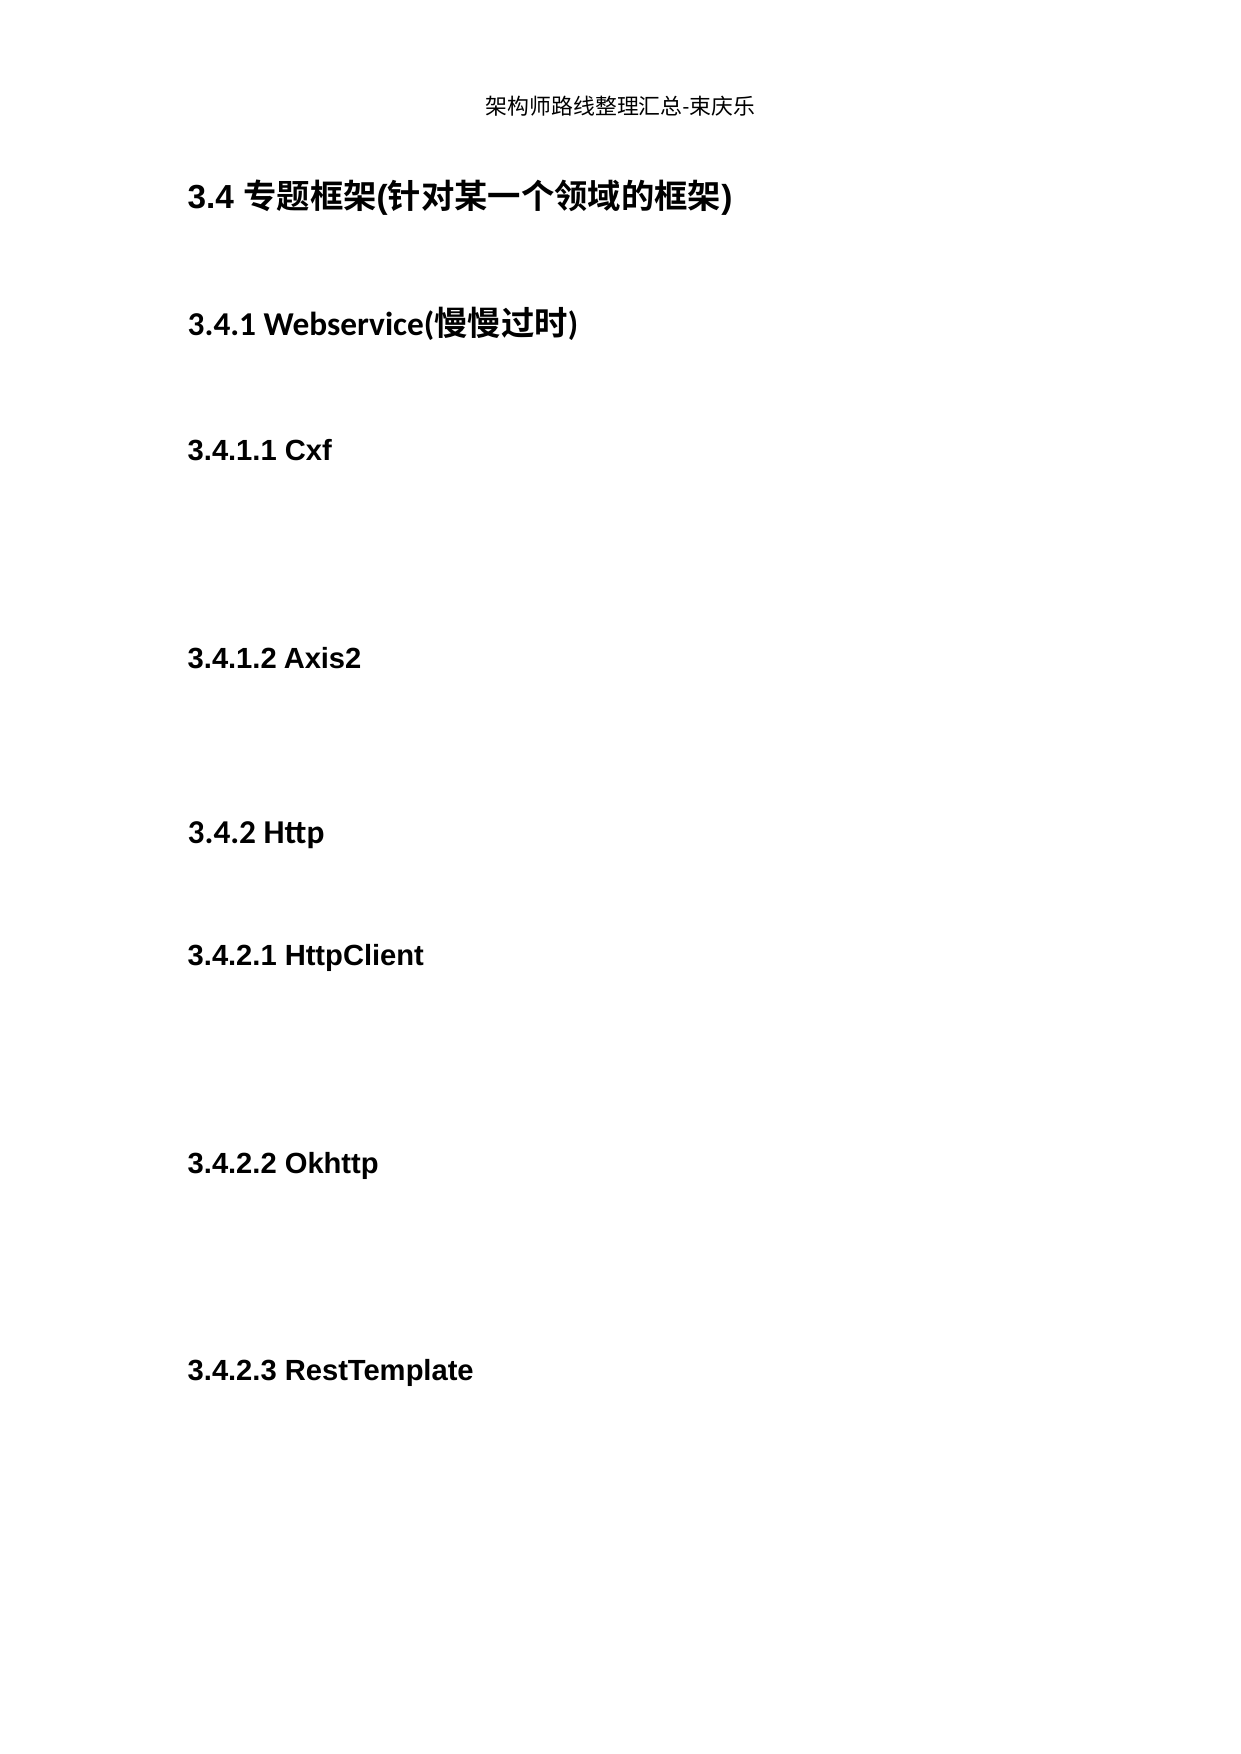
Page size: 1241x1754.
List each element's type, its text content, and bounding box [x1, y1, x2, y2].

subtitle 3.4.1 Webservice(慢慢过时) [187, 289, 1053, 354]
subtitle 3.4.1.2 Axis2 [187, 625, 1053, 690]
subtitle 3.4 专题框架(针对某一个领域的框架) [187, 162, 1053, 227]
subtitle 3.4.2.1 HttpClient [187, 922, 1053, 987]
subtitle 3.4.2 Http [187, 799, 1053, 864]
subtitle 3.4.1.1 Cxf [187, 418, 1053, 483]
subtitle 3.4.2.3 RestTemplate [187, 1338, 1053, 1403]
subtitle 3.4.2.2 Okhttp [187, 1130, 1053, 1195]
